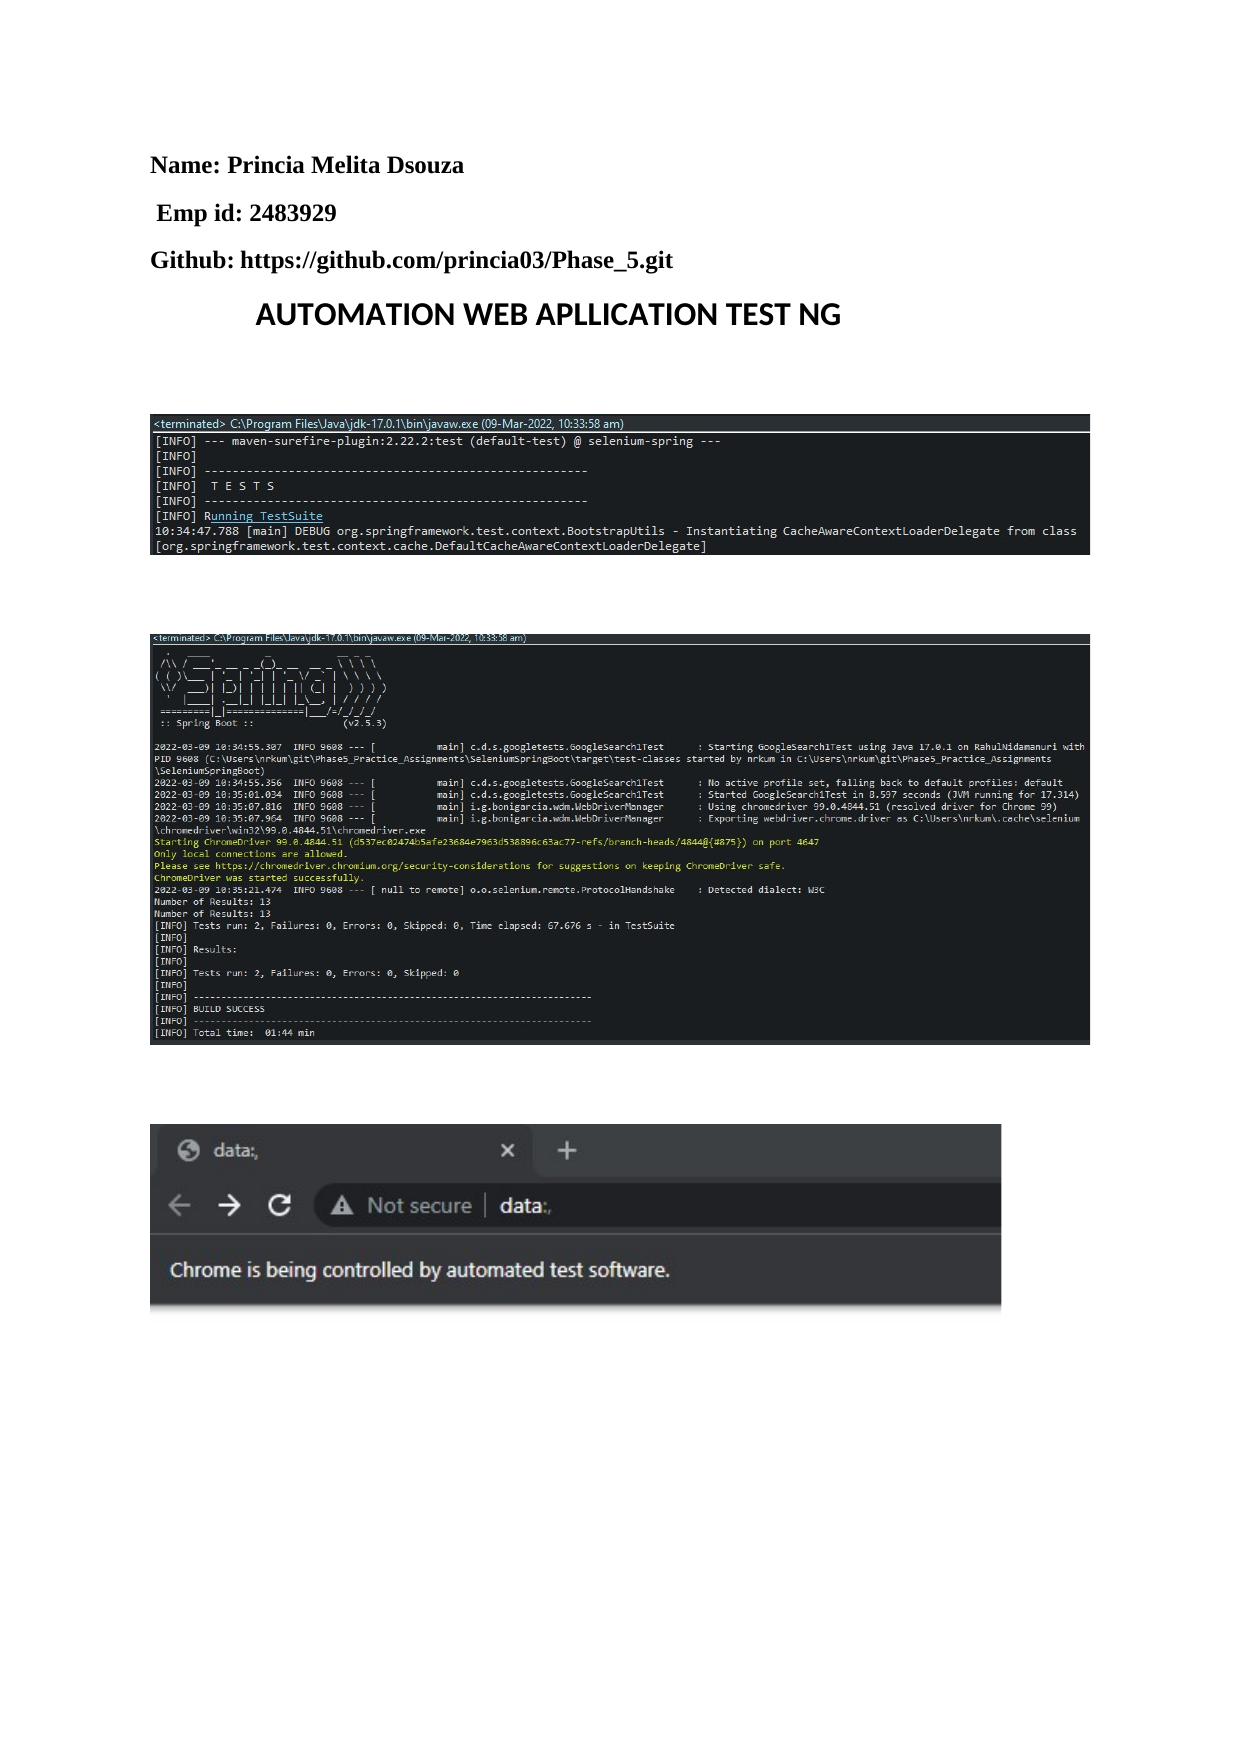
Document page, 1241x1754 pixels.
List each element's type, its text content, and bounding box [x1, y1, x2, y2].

picture [150, 414, 1091, 555]
text Name: Princia Melita Dsouza [150, 150, 1090, 179]
text Emp id: 2483929 [150, 198, 1090, 226]
picture [150, 1124, 1002, 1551]
text Github: https://github.com/princia03/Phase_5.git [150, 245, 1090, 274]
picture [150, 634, 1091, 1045]
text AUTOMATION WEB APLLICATION TEST NG [150, 293, 1090, 334]
